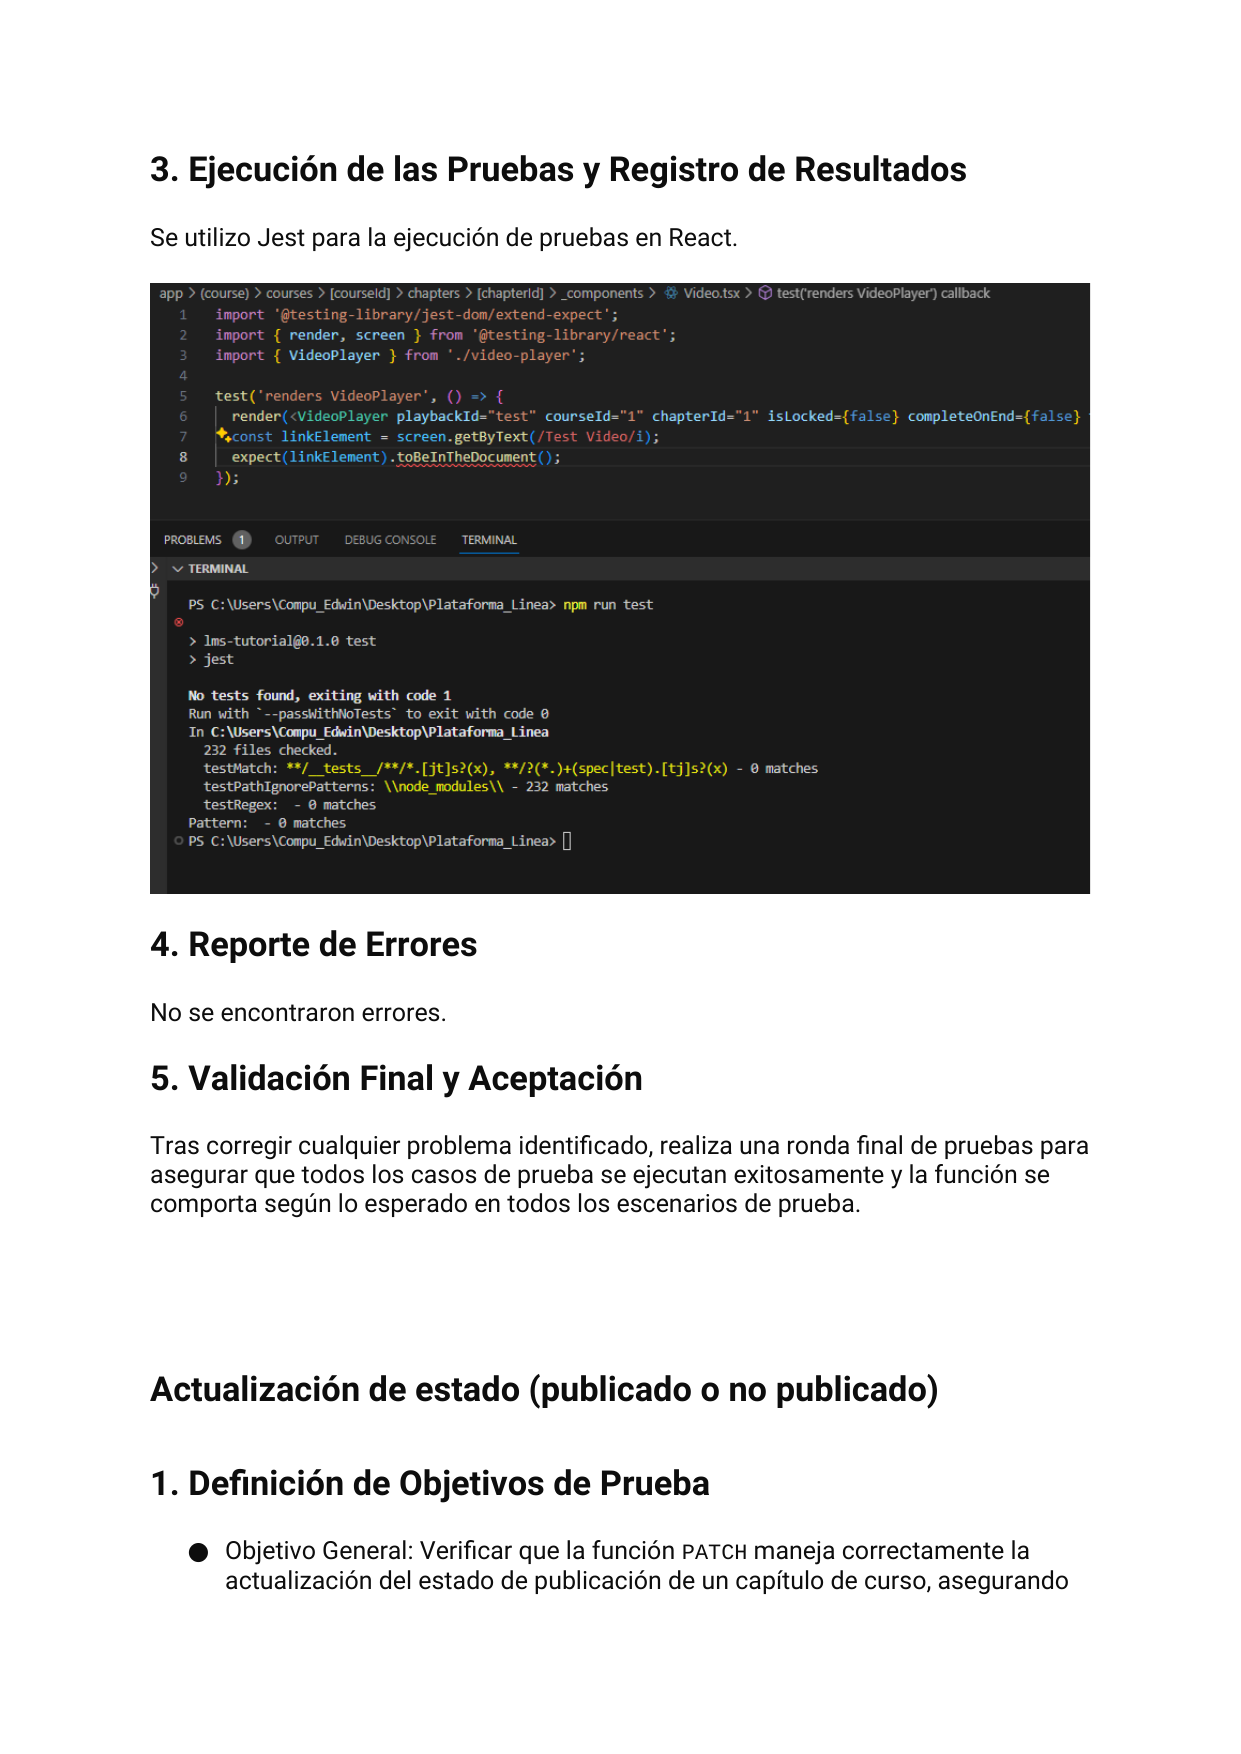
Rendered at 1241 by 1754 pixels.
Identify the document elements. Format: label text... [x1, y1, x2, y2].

subtitle 4. Reporte de Errores [150, 925, 1090, 965]
subtitle Actualización de estado (publicado o no publicado) [150, 1370, 1090, 1410]
subtitle 1. Definición de Objetivos de Prueba [150, 1464, 1090, 1504]
text No se encontraron errores. [150, 998, 1090, 1027]
subtitle 5. Validación Final y Aceptación [150, 1058, 1090, 1099]
picture [150, 283, 1091, 894]
text Se utilizo Jest para la ejecución de pruebas en React. [150, 223, 1090, 252]
text Tras corregir cualquier problema identificado, realiza una ronda final de pruebas para asegurar que todos los casos de prueba se ejecutan exitosamente y la función se comporta según lo esperado en todos los escenarios de prueba. [150, 1131, 1090, 1219]
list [187, 1536, 1090, 1596]
subtitle 3. Ejecución de las Pruebas y Registro de Resultados [150, 150, 1090, 190]
